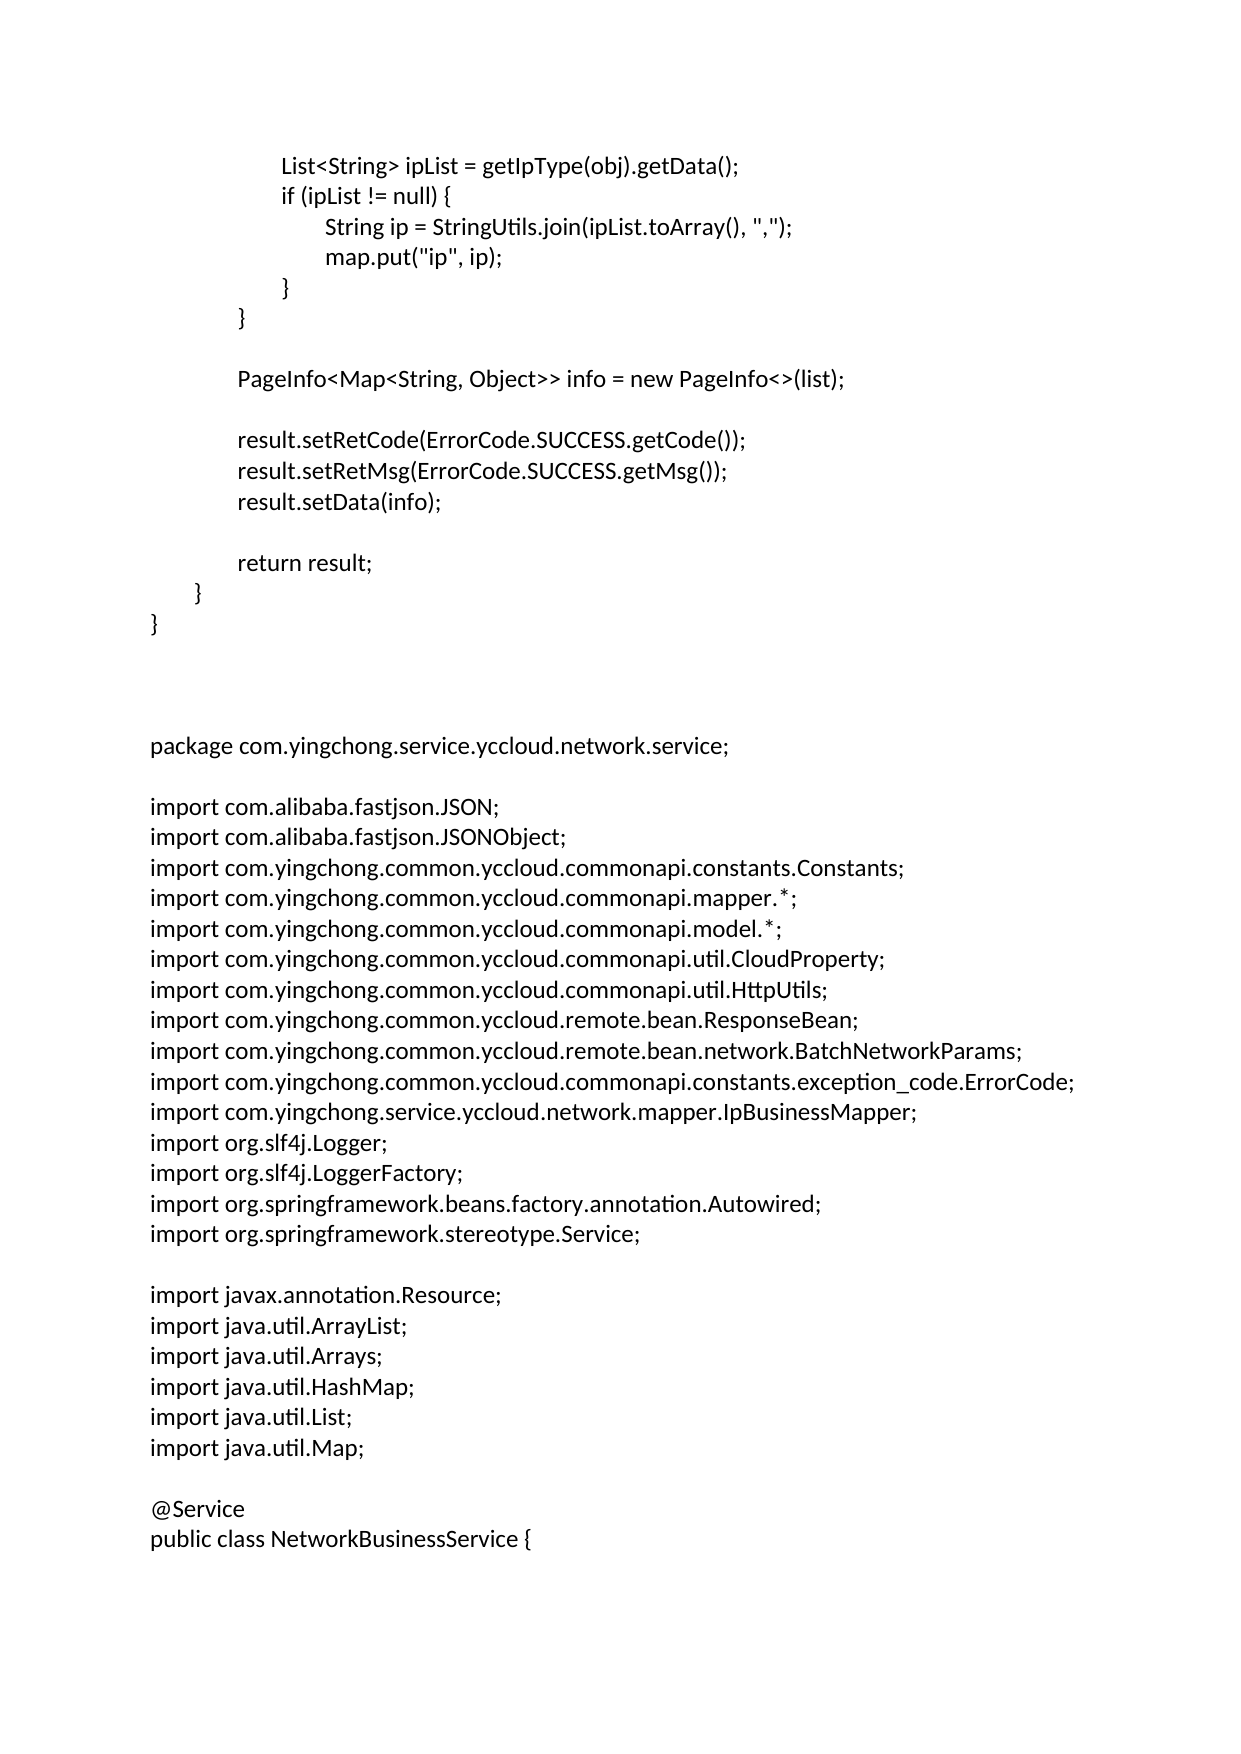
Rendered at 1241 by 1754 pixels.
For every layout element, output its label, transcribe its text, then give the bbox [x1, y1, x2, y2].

text if (ipList != null) { [150, 181, 1090, 211]
text import com.yingchong.common.yccloud.commonapi.model.*; [150, 913, 1090, 943]
text String ip = StringUtils.join(ipList.toArray(), ","); [150, 211, 1090, 242]
text result.setRetMsg(ErrorCode.SUCCESS.getMsg()); [150, 455, 1090, 486]
text import com.yingchong.common.yccloud.commonapi.constants.exception_code.ErrorCode; [150, 1066, 1090, 1096]
text import com.yingchong.common.yccloud.commonapi.util.HttpUtils; [150, 974, 1090, 1004]
text } [150, 303, 1090, 333]
text } [150, 272, 1090, 303]
text result.setData(info); [150, 486, 1090, 516]
text import com.alibaba.fastjson.JSONObject; [150, 821, 1090, 852]
text import java.util.HashMap; [150, 1371, 1090, 1401]
text import java.util.Arrays; [150, 1340, 1090, 1371]
text import com.yingchong.common.yccloud.commonapi.mapper.*; [150, 882, 1090, 913]
text List<String> ipList = getIpType(obj).getData(); [150, 150, 1090, 181]
text import java.util.ArrayList; [150, 1310, 1090, 1340]
text import com.yingchong.common.yccloud.commonapi.constants.Constants; [150, 852, 1090, 882]
text import java.util.Map; [150, 1432, 1090, 1462]
text import org.slf4j.LoggerFactory; [150, 1157, 1090, 1188]
text import org.springframework.stereotype.Service; [150, 1218, 1090, 1249]
text @Service [150, 1493, 1090, 1523]
text import org.springframework.beans.factory.annotation.Autowired; [150, 1188, 1090, 1218]
text public class NetworkBusinessService { [150, 1523, 1090, 1554]
text import com.yingchong.common.yccloud.remote.bean.network.BatchNetworkParams; [150, 1035, 1090, 1066]
text import org.slf4j.Logger; [150, 1127, 1090, 1157]
text import com.yingchong.common.yccloud.commonapi.util.CloudProperty; [150, 943, 1090, 974]
text import java.util.List; [150, 1401, 1090, 1432]
text import javax.annotation.Resource; [150, 1279, 1090, 1310]
text PageInfo<Map<String, Object>> info = new PageInfo<>(list); [150, 364, 1090, 394]
text package com.yingchong.service.yccloud.network.service; [150, 730, 1090, 760]
text import com.yingchong.service.yccloud.network.mapper.IpBusinessMapper; [150, 1096, 1090, 1127]
text } [150, 577, 1090, 608]
text return result; [150, 547, 1090, 577]
text import com.yingchong.common.yccloud.remote.bean.ResponseBean; [150, 1004, 1090, 1035]
text result.setRetCode(ErrorCode.SUCCESS.getCode()); [150, 425, 1090, 455]
text map.put("ip", ip); [150, 242, 1090, 272]
text } [150, 608, 1090, 638]
text import com.alibaba.fastjson.JSON; [150, 791, 1090, 821]
